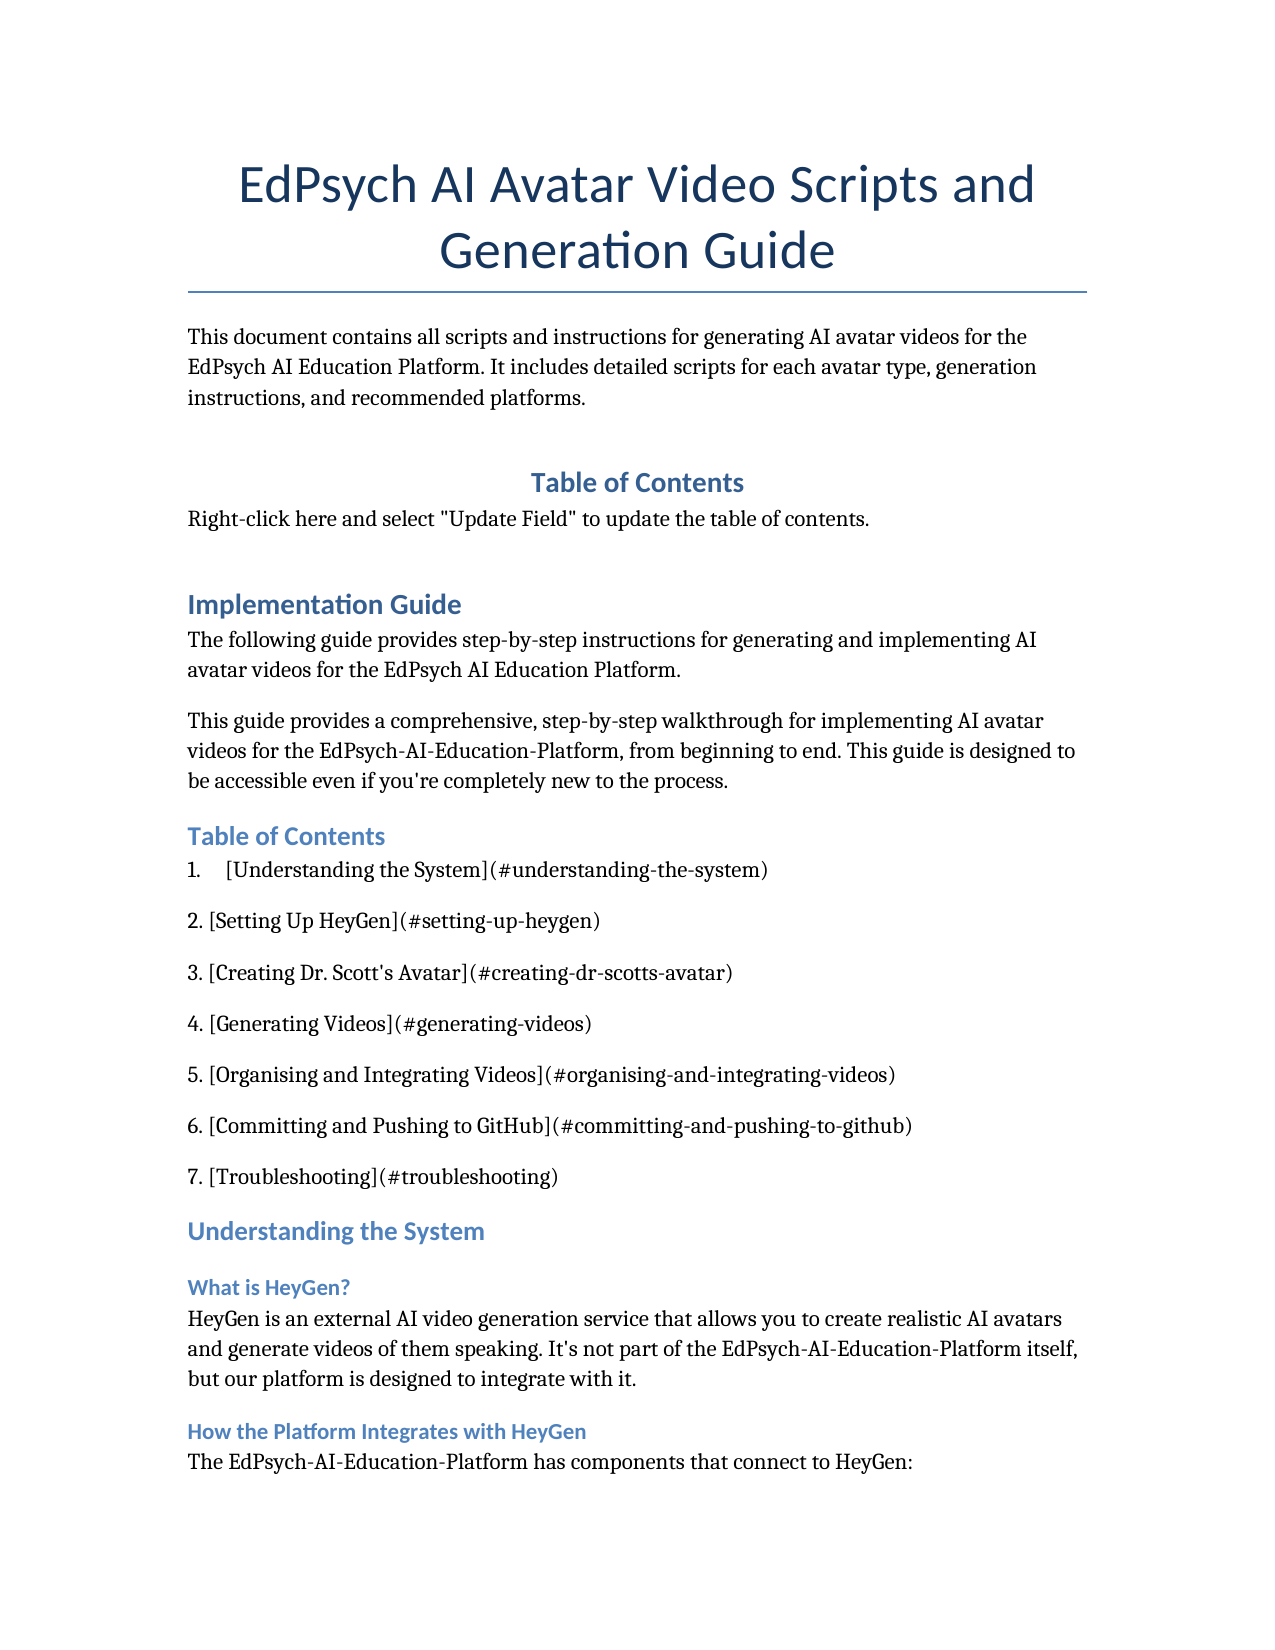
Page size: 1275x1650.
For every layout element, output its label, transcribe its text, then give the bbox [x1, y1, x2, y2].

subtitle Table of Contents [187, 464, 1087, 500]
text The EdPsych-AI-Education-Platform has components that connect to HeyGen: [187, 1449, 1087, 1476]
text This document contains all scripts and instructions for generating AI avatar videos for the EdPsych AI Education Platform. It includes detailed scripts for each avatar type, generation instructions, and recommended platforms. [187, 324, 1087, 411]
list [Understanding the System](#understanding-the-system) [187, 857, 1087, 884]
subtitle What is HeyGen? [187, 1273, 1087, 1301]
subtitle Table of Contents [187, 819, 1087, 852]
title EdPsych AI Avatar Video Scripts and Generation Guide [187, 150, 1087, 293]
subtitle Implementation Guide [187, 586, 1087, 621]
text 2. [Setting Up HeyGen](#setting-up-heygen) [187, 908, 1087, 935]
text 7. [Troubleshooting](#troubleshooting) [187, 1163, 1087, 1190]
text 4. [Generating Videos](#generating-videos) [187, 1010, 1087, 1037]
subtitle How the Platform Integrates with HeyGen [187, 1417, 1087, 1445]
text HeyGen is an external AI video generation service that allows you to create realistic AI avatars and generate videos of them speaking. It's not part of the EdPsych-AI-Education-Platform itself, but our platform is designed to integrate with it. [187, 1306, 1087, 1392]
text This guide provides a comprehensive, step-by-step walkthrough for implementing AI avatar videos for the EdPsych-AI-Education-Platform, from beginning to end. This guide is designed to be accessible even if you're completely new to the process. [187, 708, 1087, 795]
text Right-click here and select "Update Field" to update the table of contents. [187, 506, 1087, 532]
text 6. [Committing and Pushing to GitHub](#committing-and-pushing-to-github) [187, 1112, 1087, 1139]
text 3. [Creating Dr. Scott's Avatar](#creating-dr-scotts-avatar) [187, 959, 1087, 986]
text The following guide provides step-by-step instructions for generating and implementing AI avatar videos for the EdPsych AI Education Platform. [187, 627, 1087, 683]
text 5. [Organising and Integrating Videos](#organising-and-integrating-videos) [187, 1061, 1087, 1088]
subtitle Understanding the System [187, 1214, 1087, 1248]
